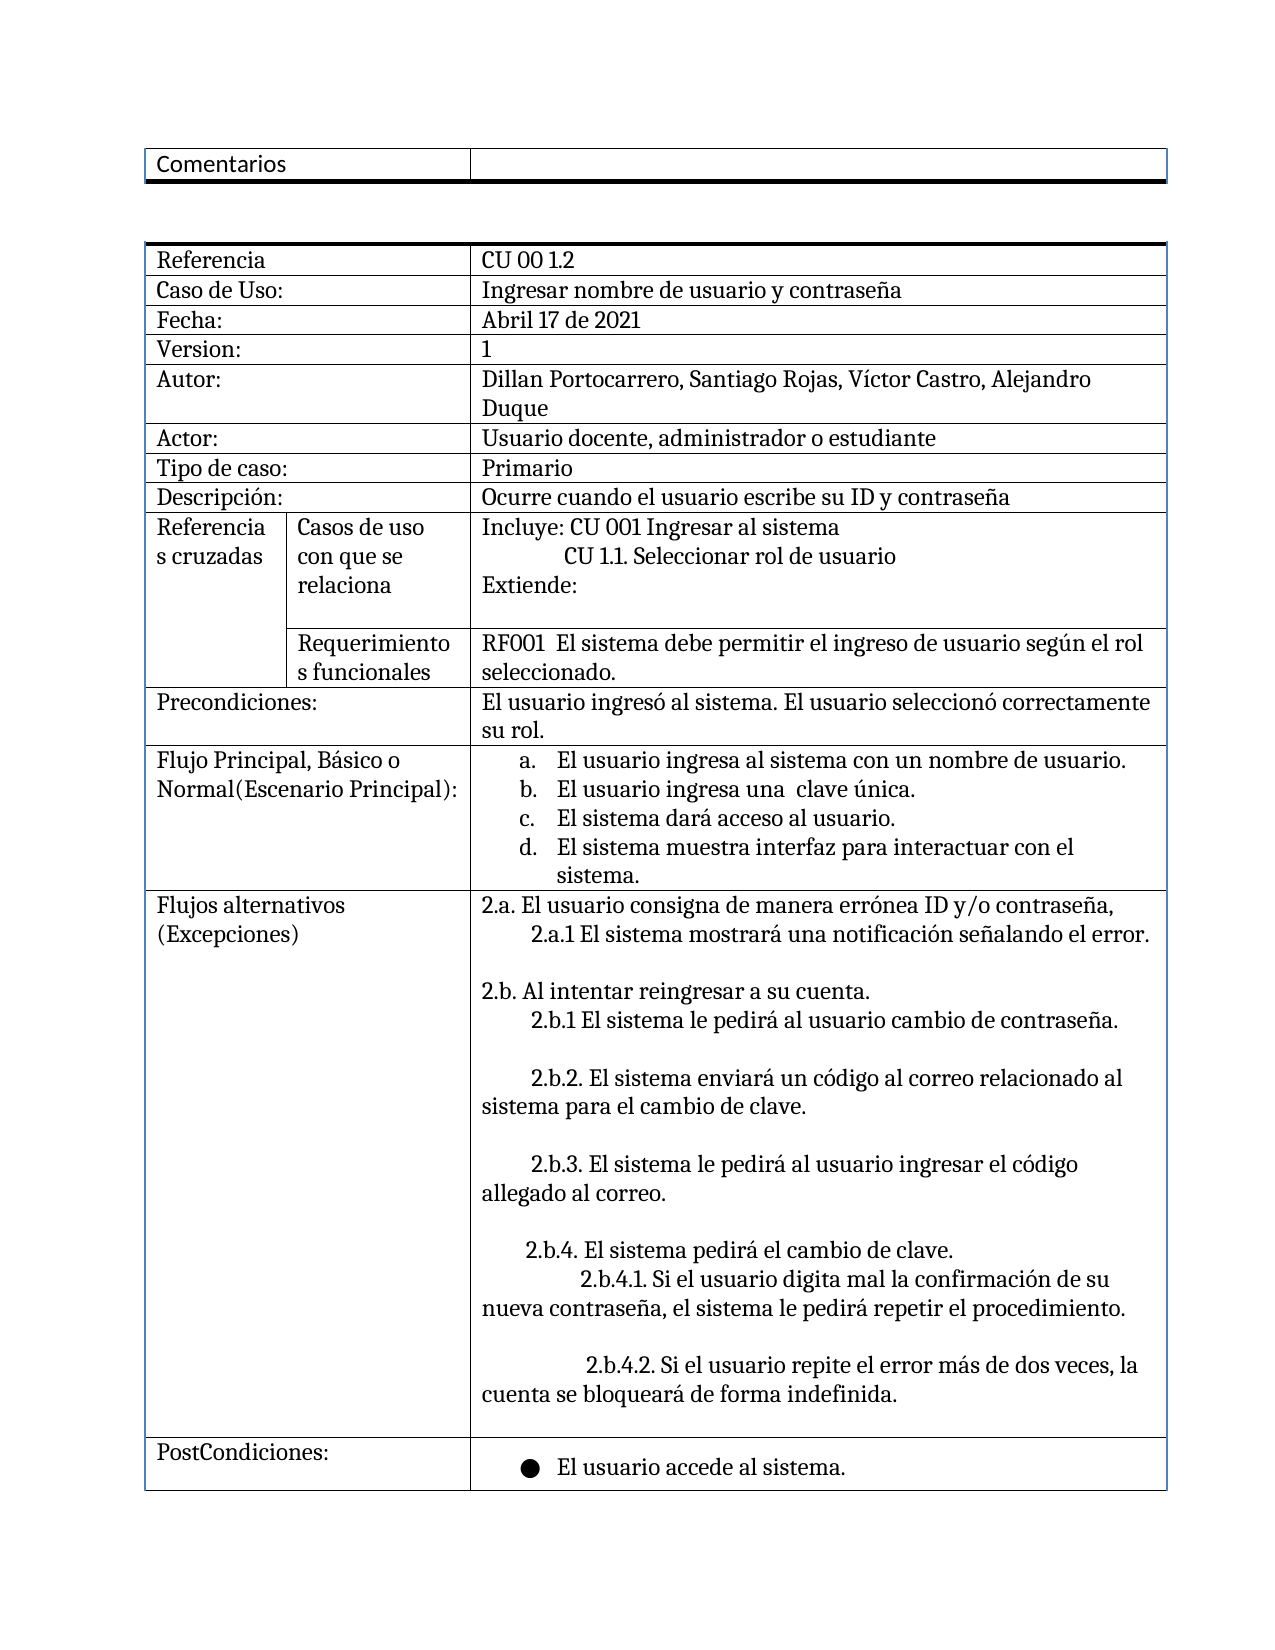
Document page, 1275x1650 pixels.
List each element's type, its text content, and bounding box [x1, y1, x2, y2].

table_cell Flujos alternativos (Excepciones) [146, 891, 470, 1437]
table_cell Ocurre cuando el usuario escribe su ID y contraseña [471, 483, 1166, 512]
table_cell Actor: [146, 424, 470, 452]
table_cell Comentarios [146, 149, 470, 179]
table_cell PostCondiciones: [146, 1438, 470, 1489]
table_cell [471, 1438, 1166, 1489]
table_cell Ingresar nombre de usuario y contraseña [471, 276, 1166, 304]
table_cell Autor: [146, 365, 470, 423]
table_cell Referencias cruzadas [146, 513, 286, 687]
table_cell Version: [146, 335, 470, 364]
table_cell Casos de uso con que se relaciona [287, 513, 470, 628]
table_cell Abril 17 de 2021 [471, 306, 1166, 334]
table_cell Caso de Uso: [146, 276, 470, 304]
table_cell Usuario docente, administrador o estudiante [471, 424, 1166, 452]
table_cell Descripción: [146, 483, 470, 512]
table_cell Precondiciones: [146, 688, 470, 745]
table_header CU 00 1.2 [471, 246, 1166, 275]
table_cell Dillan Portocarrero, Santiago Rojas, Víctor Castro, Alejandro Duque [471, 365, 1166, 423]
table_cell 2.a. El usuario consigna de manera errónea ID y/o contraseña, 2.a.1 El sistema mostrará una notificación señalando el error. 2.b. Al intentar reingresar a su cuenta. 2.b.1 El sistema le pedirá al usuario cambio de contraseña. 2.b.2. El sistema enviará un código al correo relacionado al sistema para el cambio de clave. 2.b.3. El sistema le pedirá al usuario ingresar el código allegado al correo. 2.b.4. El sistema pedirá el cambio de clave. 2.b.4.1. Si el usuario digita mal la confirmación de su nueva contraseña, el sistema le pedirá repetir el procedimiento. 2.b.4.2. Si el usuario repite el error más de dos veces, la cuenta se bloqueará de forma indefinida. [471, 891, 1166, 1437]
table_cell [471, 149, 1166, 179]
table_cell 1 [471, 335, 1166, 364]
table_cell Requerimientos funcionales [287, 629, 470, 687]
table_cell Fecha: [146, 306, 470, 334]
table_cell El usuario ingresó al sistema. El usuario seleccionó correctamente su rol. [471, 688, 1166, 745]
table_cell RF001 El sistema debe permitir el ingreso de usuario según el rol seleccionado. [471, 629, 1166, 687]
table_cell Tipo de caso: [146, 454, 470, 482]
table_cell Primario [471, 454, 1166, 482]
table_cell Incluye: CU 001 Ingresar al sistema CU 1.1. Seleccionar rol de usuario Extiende: [471, 513, 1166, 628]
table_cell Flujo Principal, Básico o Normal(Escenario Principal): [146, 746, 470, 890]
table_cell El usuario ingresa al sistema con un nombre de usuario. El usuario ingresa una clave única. El sistema dará acceso al usuario. El sistema muestra interfaz para interactuar con el sistema. [471, 746, 1166, 890]
table_header Referencia [146, 246, 470, 275]
